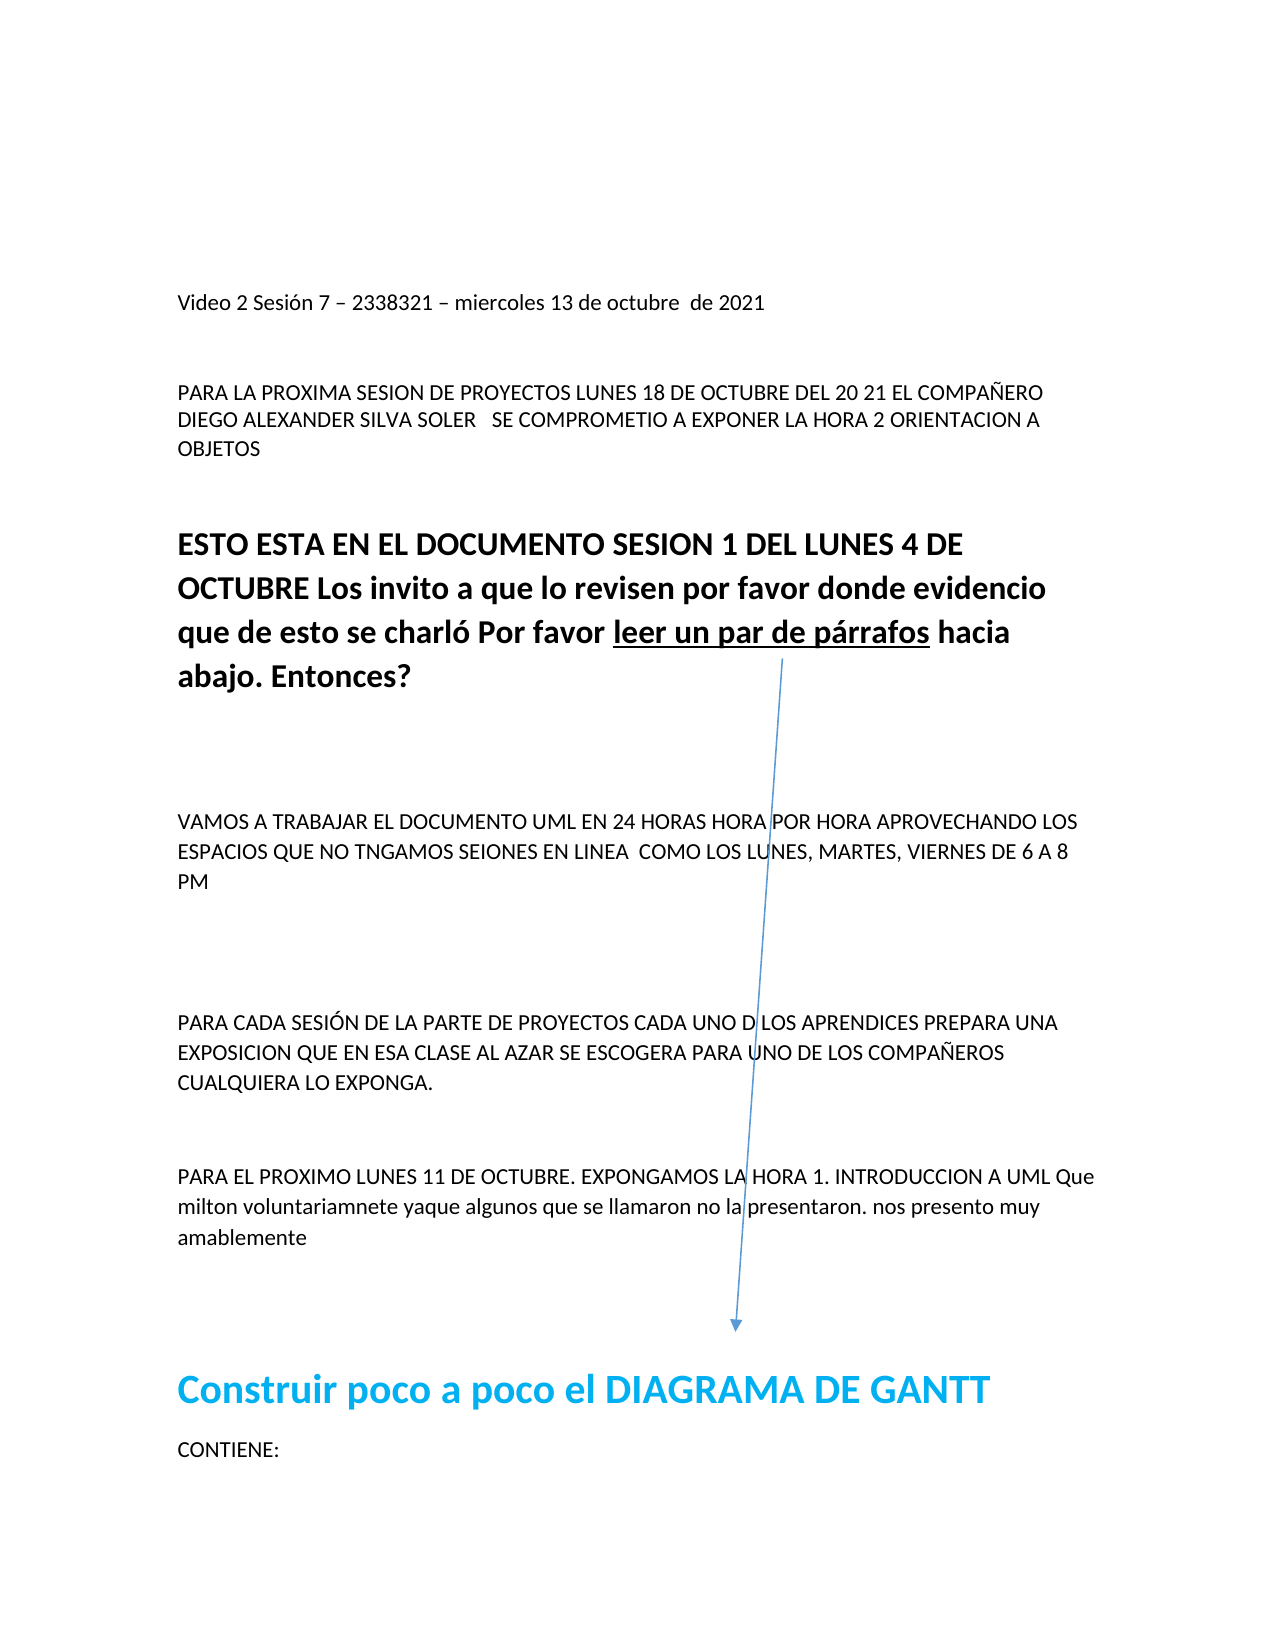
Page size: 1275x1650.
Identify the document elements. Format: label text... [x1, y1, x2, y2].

text PARA LA PROXIMA SESION DE PROYECTOS LUNES 18 DE OCTUBRE DEL 20 21 EL COMPAÑERO DIEGO ALEXANDER SILVA SOLER SE COMPROMETIO A EXPONER LA HORA 2 ORIENTACION A OBJETOS [177, 378, 1098, 462]
text VAMOS A TRABAJAR EL DOCUMENTO UML EN 24 HORAS HORA POR HORA APROVECHANDO LOS ESPACIOS QUE NO TNGAMOS SEIONES EN LINEA COMO LOS LUNES, MARTES, VIERNES DE 6 A 8 PM [767, 807, 1098, 896]
text Video 2 Sesión 7 – 2338321 – miercoles 13 de octubre de 2021 [177, 288, 1098, 316]
text ESTO ESTA EN EL DOCUMENTO SESION 1 DEL LUNES 4 DE OCTUBRE Los invito a que lo revisen por favor donde evidencio que de esto se charló Por favor leer un par de párrafos hacia abajo. Entonces? [177, 523, 1098, 696]
text PARA EL PROXIMO LUNES 11 DE OCTUBRE. EXPONGAMOS LA HORA 1. INTRODUCCION A UML Que milton voluntariamnete yaque algunos que se llamaron no la presentaron. nos presento muy amablemente [177, 1162, 746, 1251]
text Construir poco a poco el DIAGRAMA DE GANTT [177, 1363, 1098, 1414]
text CONTIENE: [177, 1435, 1098, 1463]
text VAMOS A TRABAJAR EL DOCUMENTO UML EN 24 HORAS HORA POR HORA APROVECHANDO LOS ESPACIOS QUE NO TNGAMOS SEIONES EN LINEA COMO LOS LUNES, MARTES, VIERNES DE 6 A 8 PM [177, 807, 771, 896]
text PARA EL PROXIMO LUNES 11 DE OCTUBRE. EXPONGAMOS LA HORA 1. INTRODUCCION A UML Que milton voluntariamnete yaque algunos que se llamaron no la presentaron. nos presento muy amablemente [742, 1162, 1098, 1251]
text PARA CADA SESIÓN DE LA PARTE DE PROYECTOS CADA UNO D LOS APRENDICES PREPARA UNA EXPOSICION QUE EN ESA CLASE AL AZAR SE ESCOGERA PARA UNO DE LOS COMPAÑEROS CUALQUIERA LO EXPONGA. [177, 1008, 757, 1097]
text PARA CADA SESIÓN DE LA PARTE DE PROYECTOS CADA UNO D LOS APRENDICES PREPARA UNA EXPOSICION QUE EN ESA CLASE AL AZAR SE ESCOGERA PARA UNO DE LOS COMPAÑEROS CUALQUIERA LO EXPONGA. [753, 1008, 1098, 1097]
